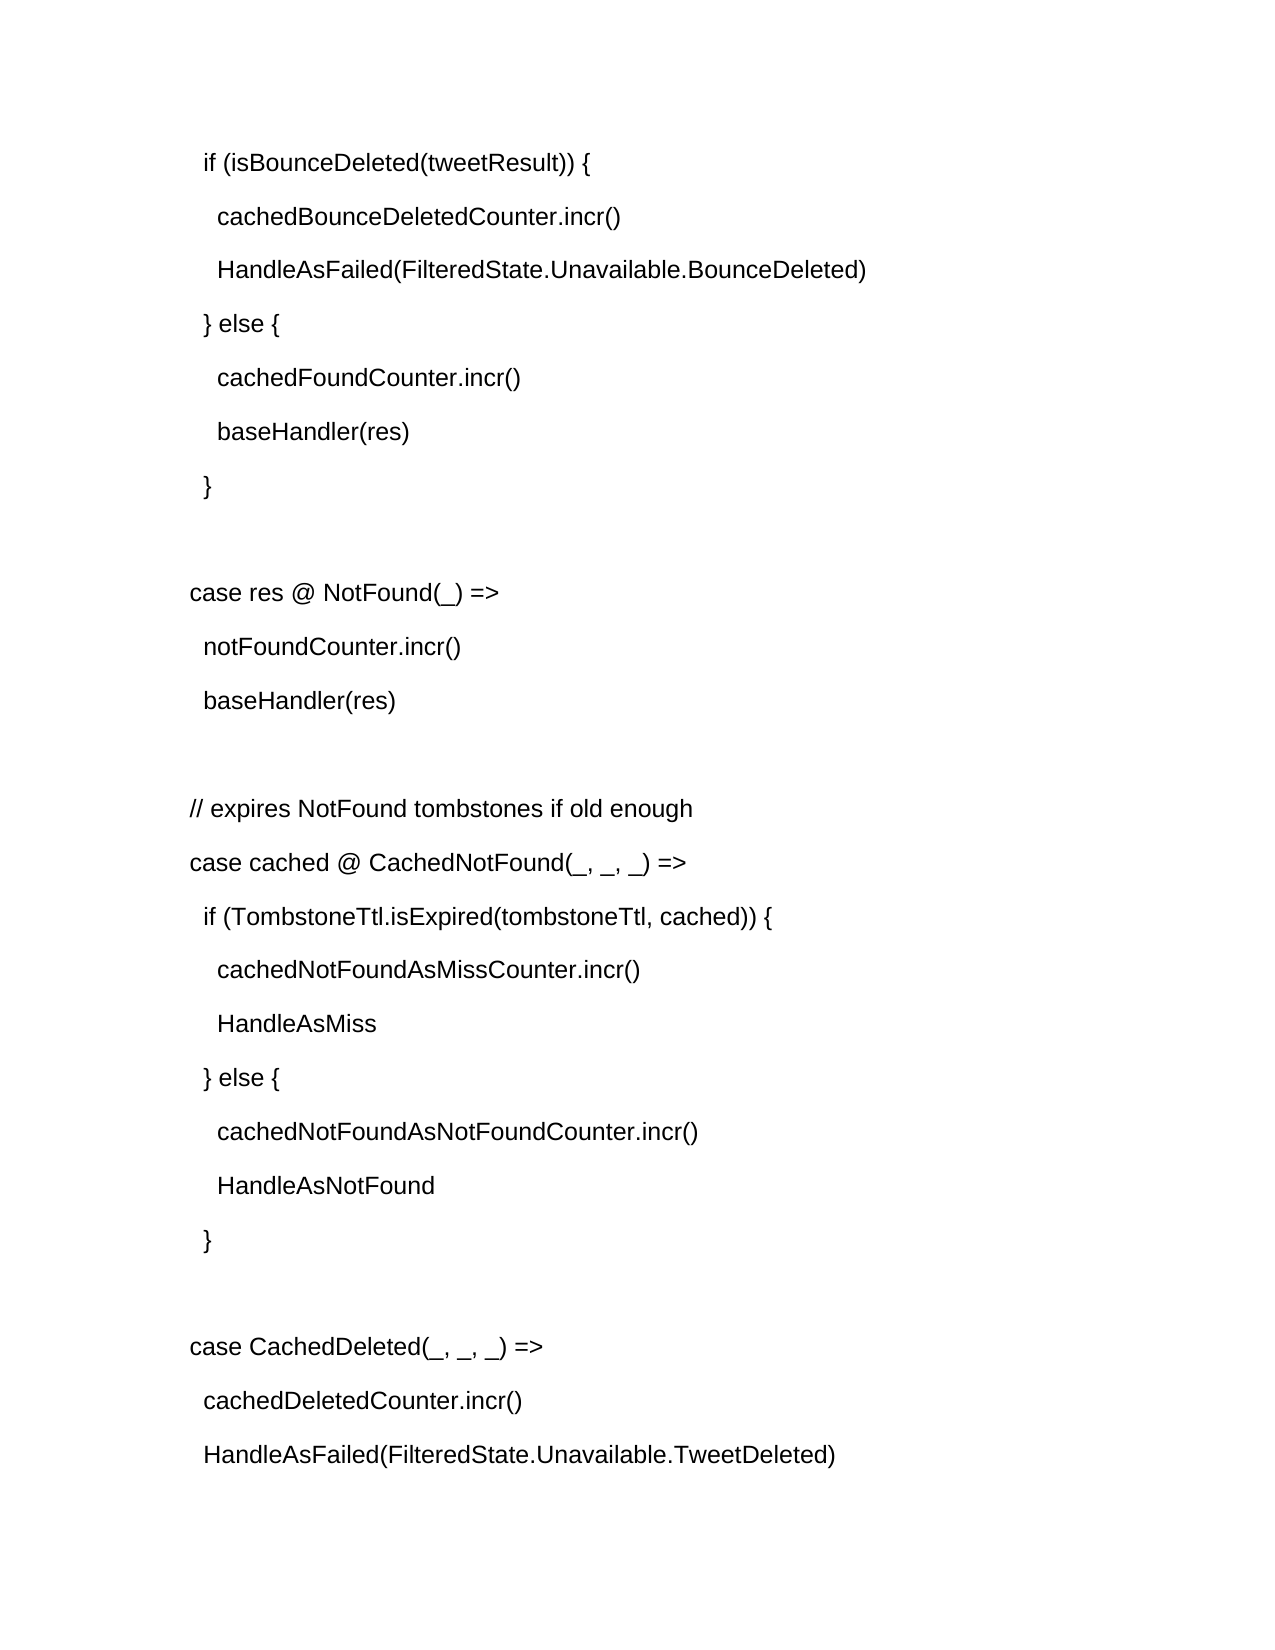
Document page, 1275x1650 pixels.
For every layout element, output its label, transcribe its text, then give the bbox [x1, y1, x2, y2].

text cachedBounceDeletedCounter.incr() [148, 201, 1127, 230]
text HandleAsMiss [148, 1009, 1127, 1038]
text baseHandler(res) [148, 417, 1127, 446]
text cachedNotFoundAsNotFoundCounter.incr() [148, 1117, 1127, 1146]
text cachedDeletedCounter.incr() [148, 1386, 1127, 1415]
text // expires NotFound tombstones if old enough [148, 794, 1127, 823]
text case CachedDeleted(_, _, _) => [148, 1332, 1127, 1361]
text if (TombstoneTtl.isExpired(tombstoneTtl, cached)) { [148, 902, 1127, 930]
text } [148, 471, 1127, 499]
text HandleAsFailed(FilteredState.Unavailable.TweetDeleted) [148, 1440, 1127, 1469]
text notFoundCounter.incr() [148, 632, 1127, 661]
text cachedNotFoundAsMissCounter.incr() [148, 955, 1127, 984]
text baseHandler(res) [148, 686, 1127, 715]
text case cached @ CachedNotFound(_, _, _) => [148, 848, 1127, 876]
text } [148, 1225, 1127, 1253]
text cachedFoundCounter.incr() [148, 363, 1127, 392]
text case res @ NotFound(_) => [148, 578, 1127, 607]
text } else { [148, 1063, 1127, 1092]
text } else { [148, 309, 1127, 338]
text if (isBounceDeleted(tweetResult)) { [148, 148, 1127, 176]
text HandleAsNotFound [148, 1171, 1127, 1199]
text HandleAsFailed(FilteredState.Unavailable.BounceDeleted) [148, 255, 1127, 284]
